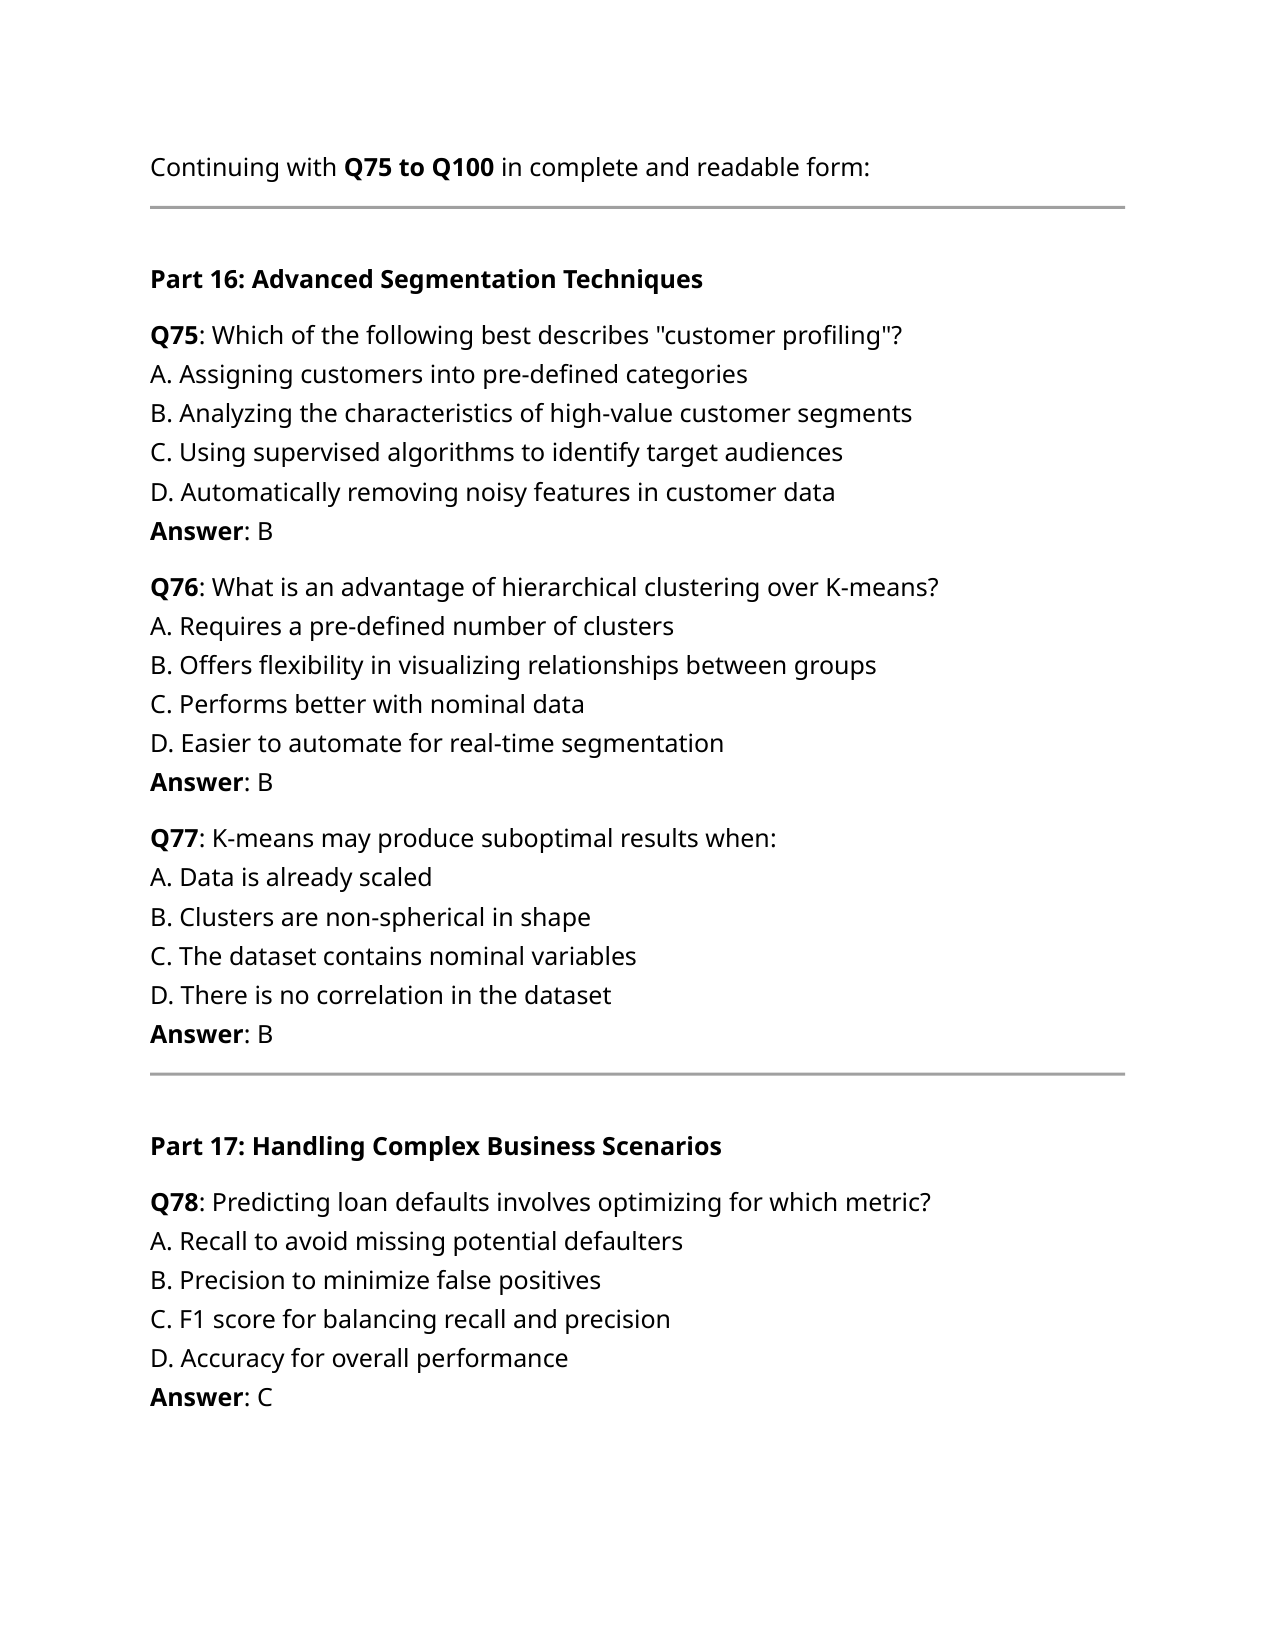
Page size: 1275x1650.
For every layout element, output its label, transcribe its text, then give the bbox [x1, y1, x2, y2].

text Q75: Which of the following best describes "customer profiling"? A. Assigning customers into pre-defined categories B. Analyzing the characteristics of high-value customer segments C. Using supervised algorithms to identify target audiences D. Automatically removing noisy features in customer data Answer: B [150, 317, 1125, 547]
text Continuing with Q75 to Q100 in complete and readable form: [150, 150, 1125, 184]
text Part 17: Handling Complex Business Scenarios [150, 1128, 1125, 1162]
text Q78: Predicting loan defaults involves optimizing for which metric? A. Recall to avoid missing potential defaulters B. Precision to minimize false positives C. F1 score for balancing recall and precision D. Accuracy for overall performance Answer: C [150, 1184, 1125, 1414]
text Q77: K-means may produce suboptimal results when: A. Data is already scaled B. Clusters are non-spherical in shape C. The dataset contains nominal variables D. There is no correlation in the dataset Answer: B [150, 821, 1125, 1051]
text Q76: What is an advantage of hierarchical clustering over K-means? A. Requires a pre-defined number of clusters B. Offers flexibility in visualizing relationships between groups C. Performs better with nominal data D. Easier to automate for real-time segmentation Answer: B [150, 569, 1125, 799]
text Part 16: Advanced Segmentation Techniques [150, 262, 1125, 296]
